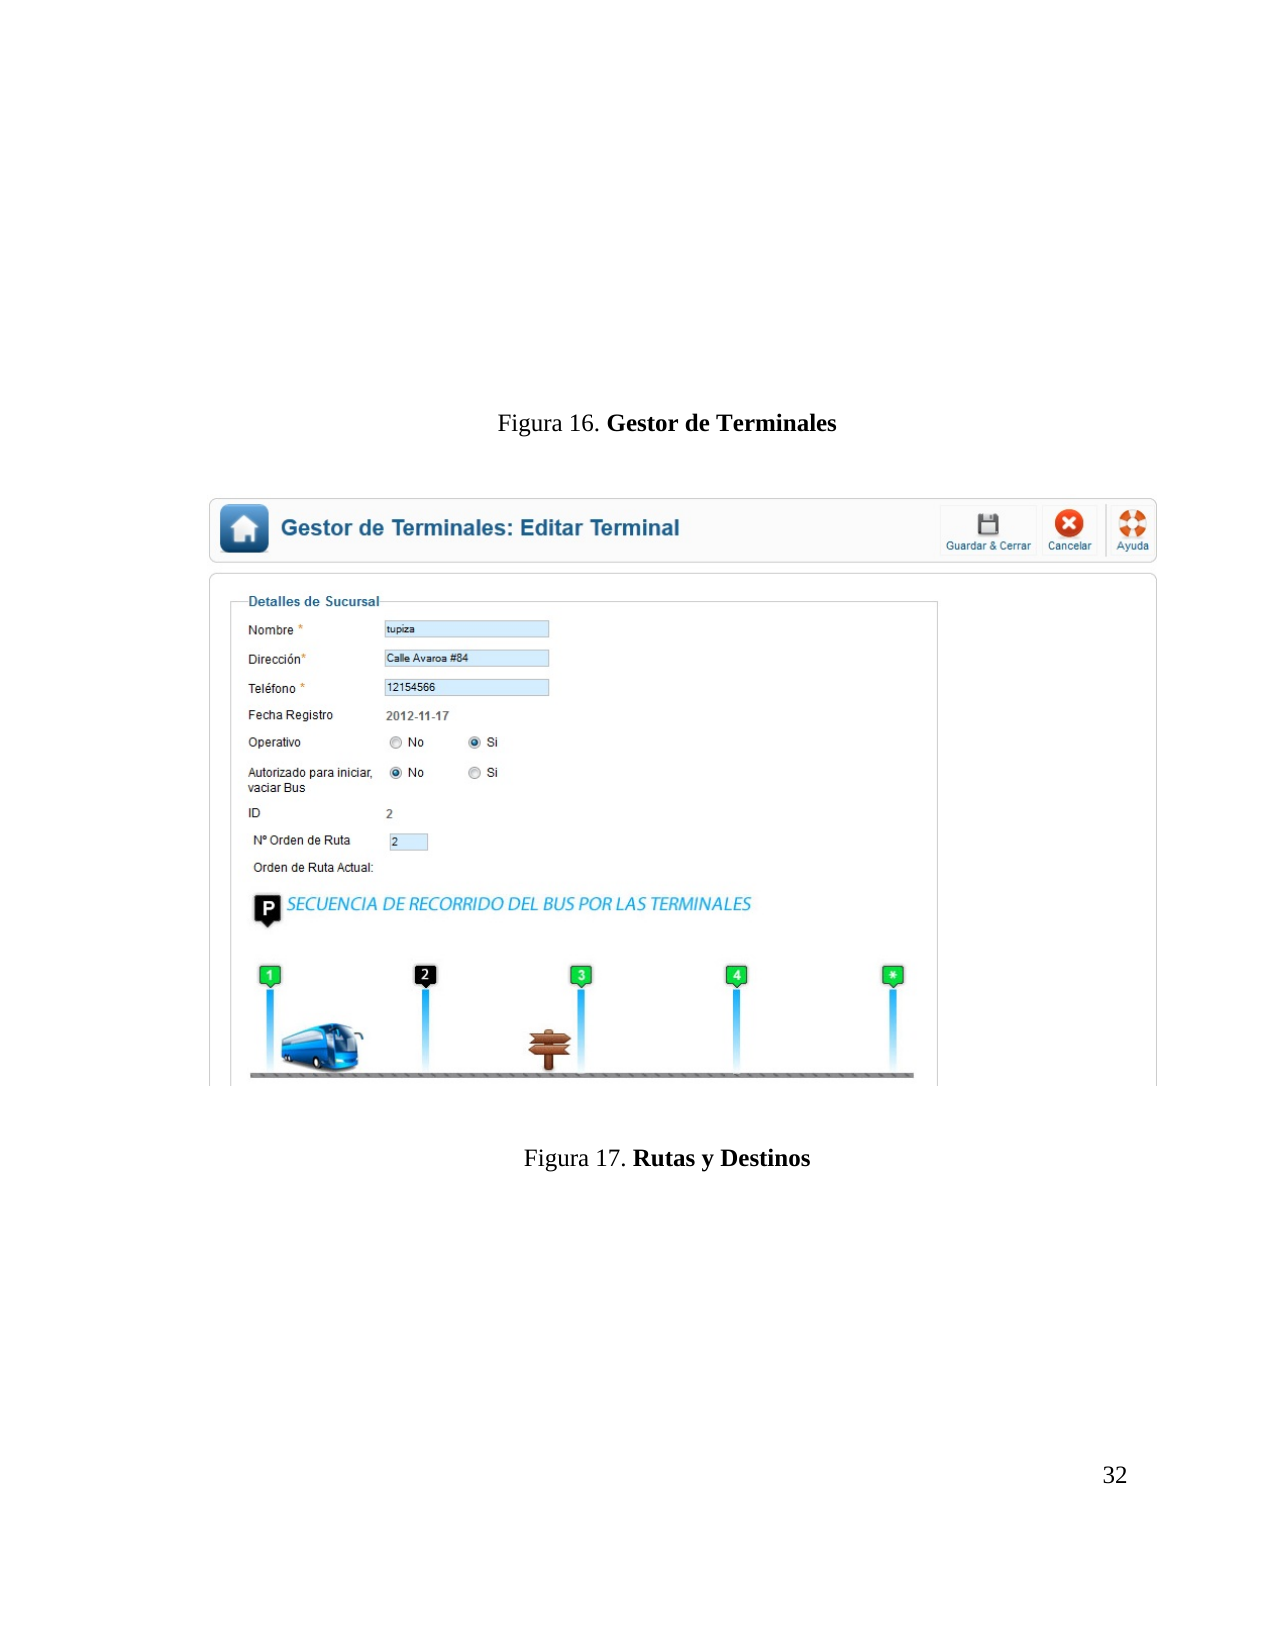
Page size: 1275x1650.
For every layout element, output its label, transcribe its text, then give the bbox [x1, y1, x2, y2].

text Figura 17. Rutas y Destinos [177, 1143, 1127, 1172]
picture [206, 494, 1157, 1086]
text Figura 16. Gestor de Terminales [177, 408, 1127, 436]
